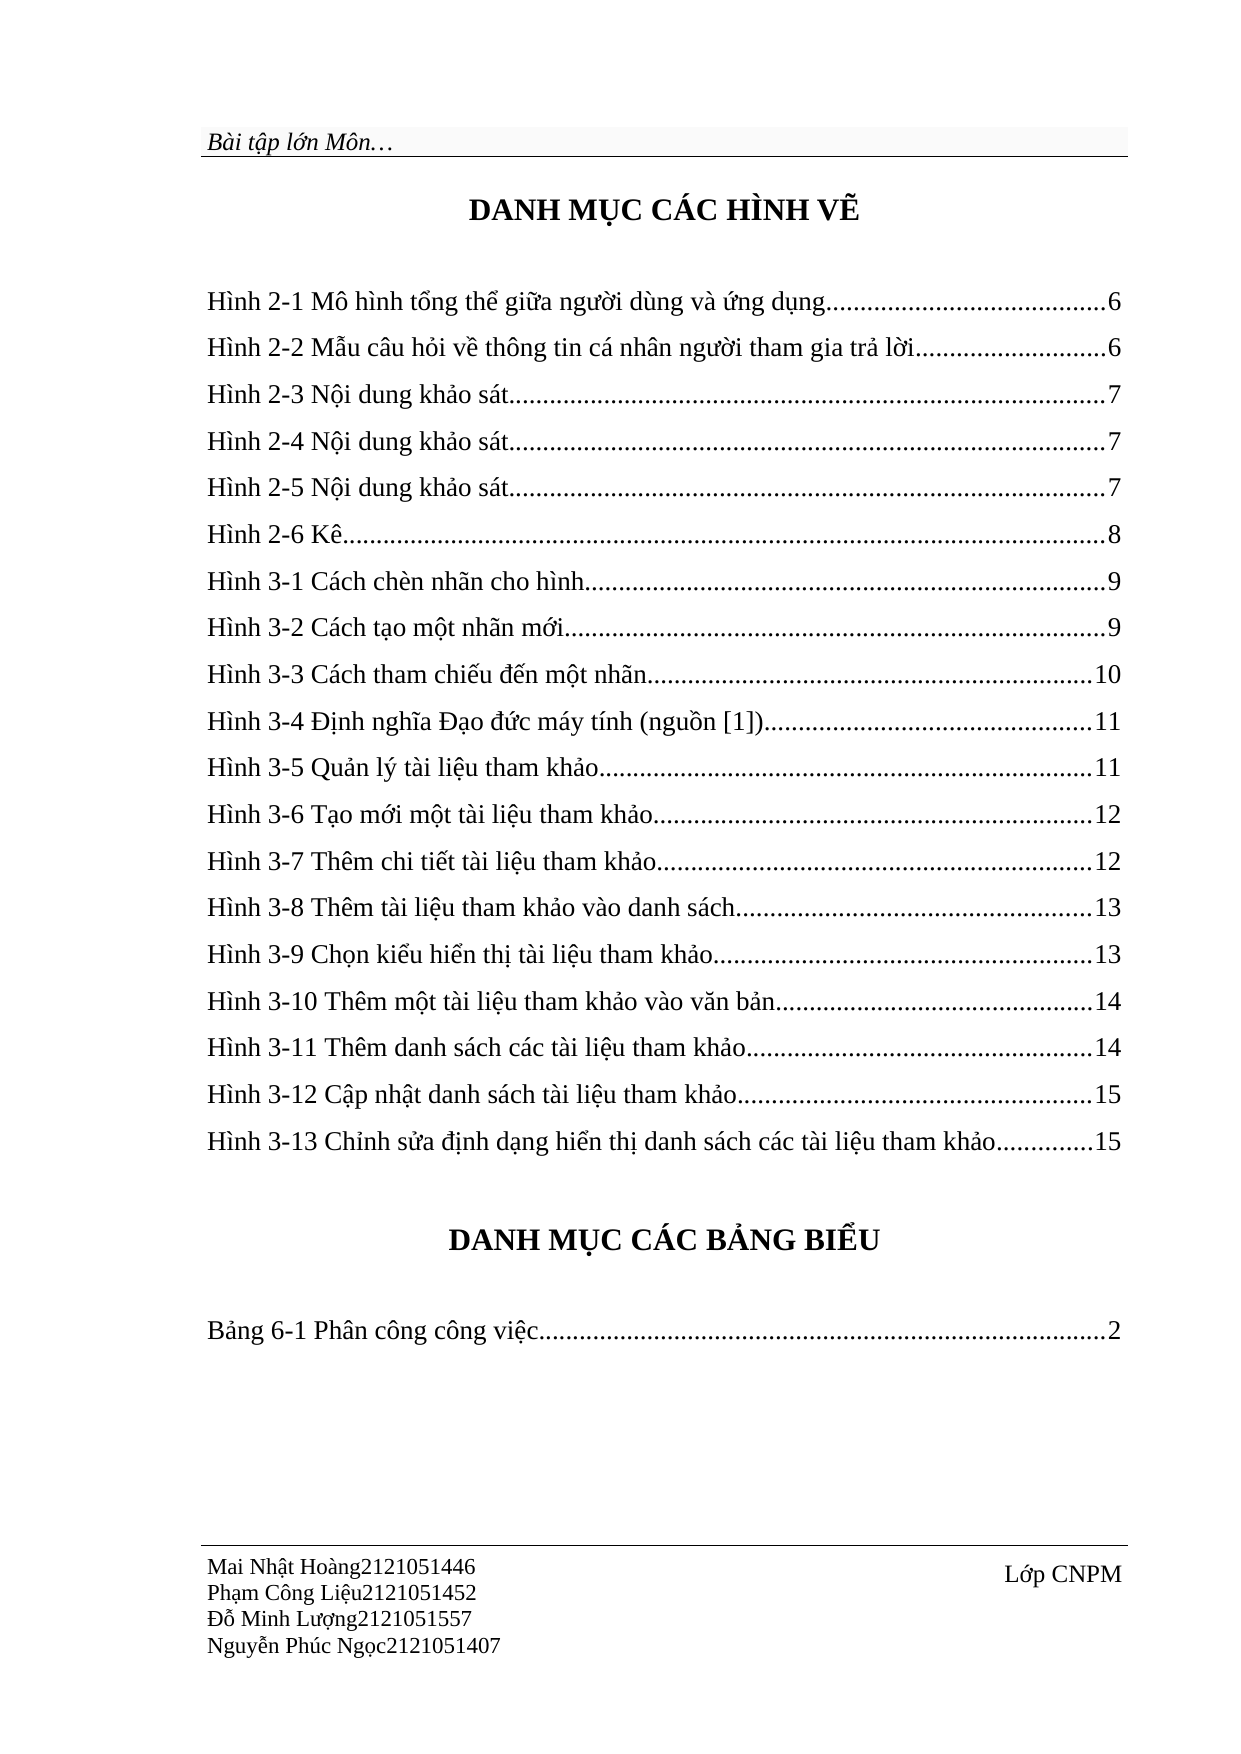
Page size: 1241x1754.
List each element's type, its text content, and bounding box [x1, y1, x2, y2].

text Hình 3-11 Thêm danh sách các tài liệu tham khảo 14 [207, 1031, 1122, 1062]
text Hình 2-4 Nội dung khảo sát 7 [207, 425, 1122, 456]
text Bảng 6-1 Phân công công việc 2 [207, 1314, 1122, 1345]
text Hình 3-5 Quản lý tài liệu tham khảo 11 [207, 751, 1122, 782]
text Hình 3-3 Cách tham chiếu đến một nhãn 10 [207, 658, 1122, 689]
subtitle DANH MỤC CÁC HÌNH VẼ [207, 192, 1122, 227]
text Hình 3-8 Thêm tài liệu tham khảo vào danh sách 13 [207, 891, 1122, 922]
text Hình 3-1 Cách chèn nhãn cho hình 9 [207, 565, 1122, 596]
subtitle DANH MỤC CÁC BẢNG BIỂU [207, 1221, 1122, 1257]
text Hình 3-10 Thêm một tài liệu tham khảo vào văn bản. 14 [207, 985, 1122, 1016]
text Hình 2-2 Mẫu câu hỏi về thông tin cá nhân người tham gia trả lời 6 [207, 331, 1122, 362]
text Hình 3-6 Tạo mới một tài liệu tham khảo 12 [207, 798, 1122, 829]
text Hình 2-5 Nội dung khảo sát 7 [207, 471, 1122, 502]
text Hình 3-7 Thêm chi tiết tài liệu tham khảo 12 [207, 845, 1122, 876]
text Hình 2-1 Mô hình tổng thể giữa người dùng và ứng dụng 6 [207, 285, 1122, 316]
text Hình 3-13 Chỉnh sửa định dạng hiển thị danh sách các tài liệu tham khảo 15 [207, 1125, 1122, 1156]
text Hình 3-2 Cách tạo một nhãn mới 9 [207, 611, 1122, 642]
text Hình 3-12 Cập nhật danh sách tài liệu tham khảo 15 [207, 1078, 1122, 1109]
text Hình 3-9 Chọn kiểu hiển thị tài liệu tham khảo 13 [207, 938, 1122, 969]
text Hình 3-4 Định nghĩa Đạo đức máy tính (nguồn [1]) 11 [207, 705, 1122, 736]
text Hình 2-3 Nội dung khảo sát 7 [207, 378, 1122, 409]
text Hình 2-6 Kê 8 [207, 518, 1122, 549]
